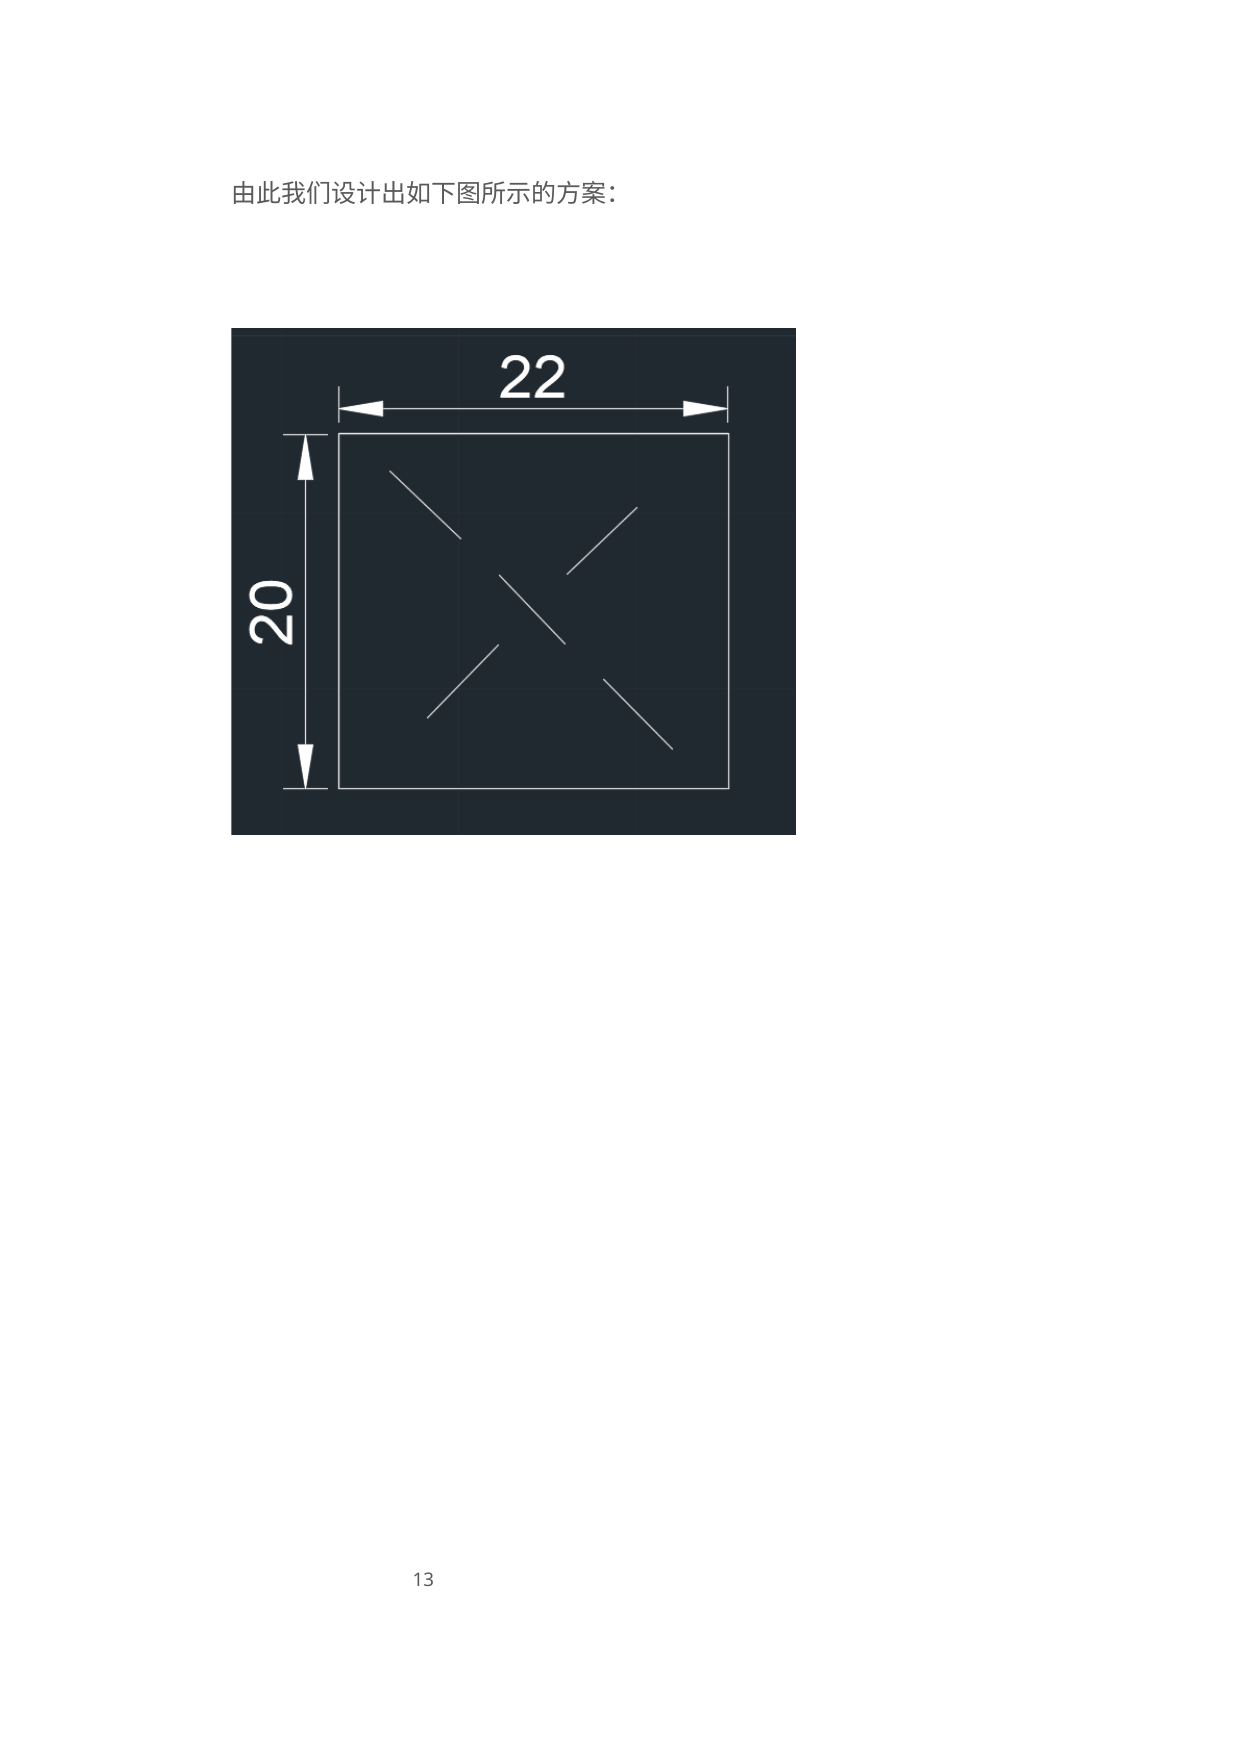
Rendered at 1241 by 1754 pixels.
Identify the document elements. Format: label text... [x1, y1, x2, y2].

picture [231, 328, 796, 835]
